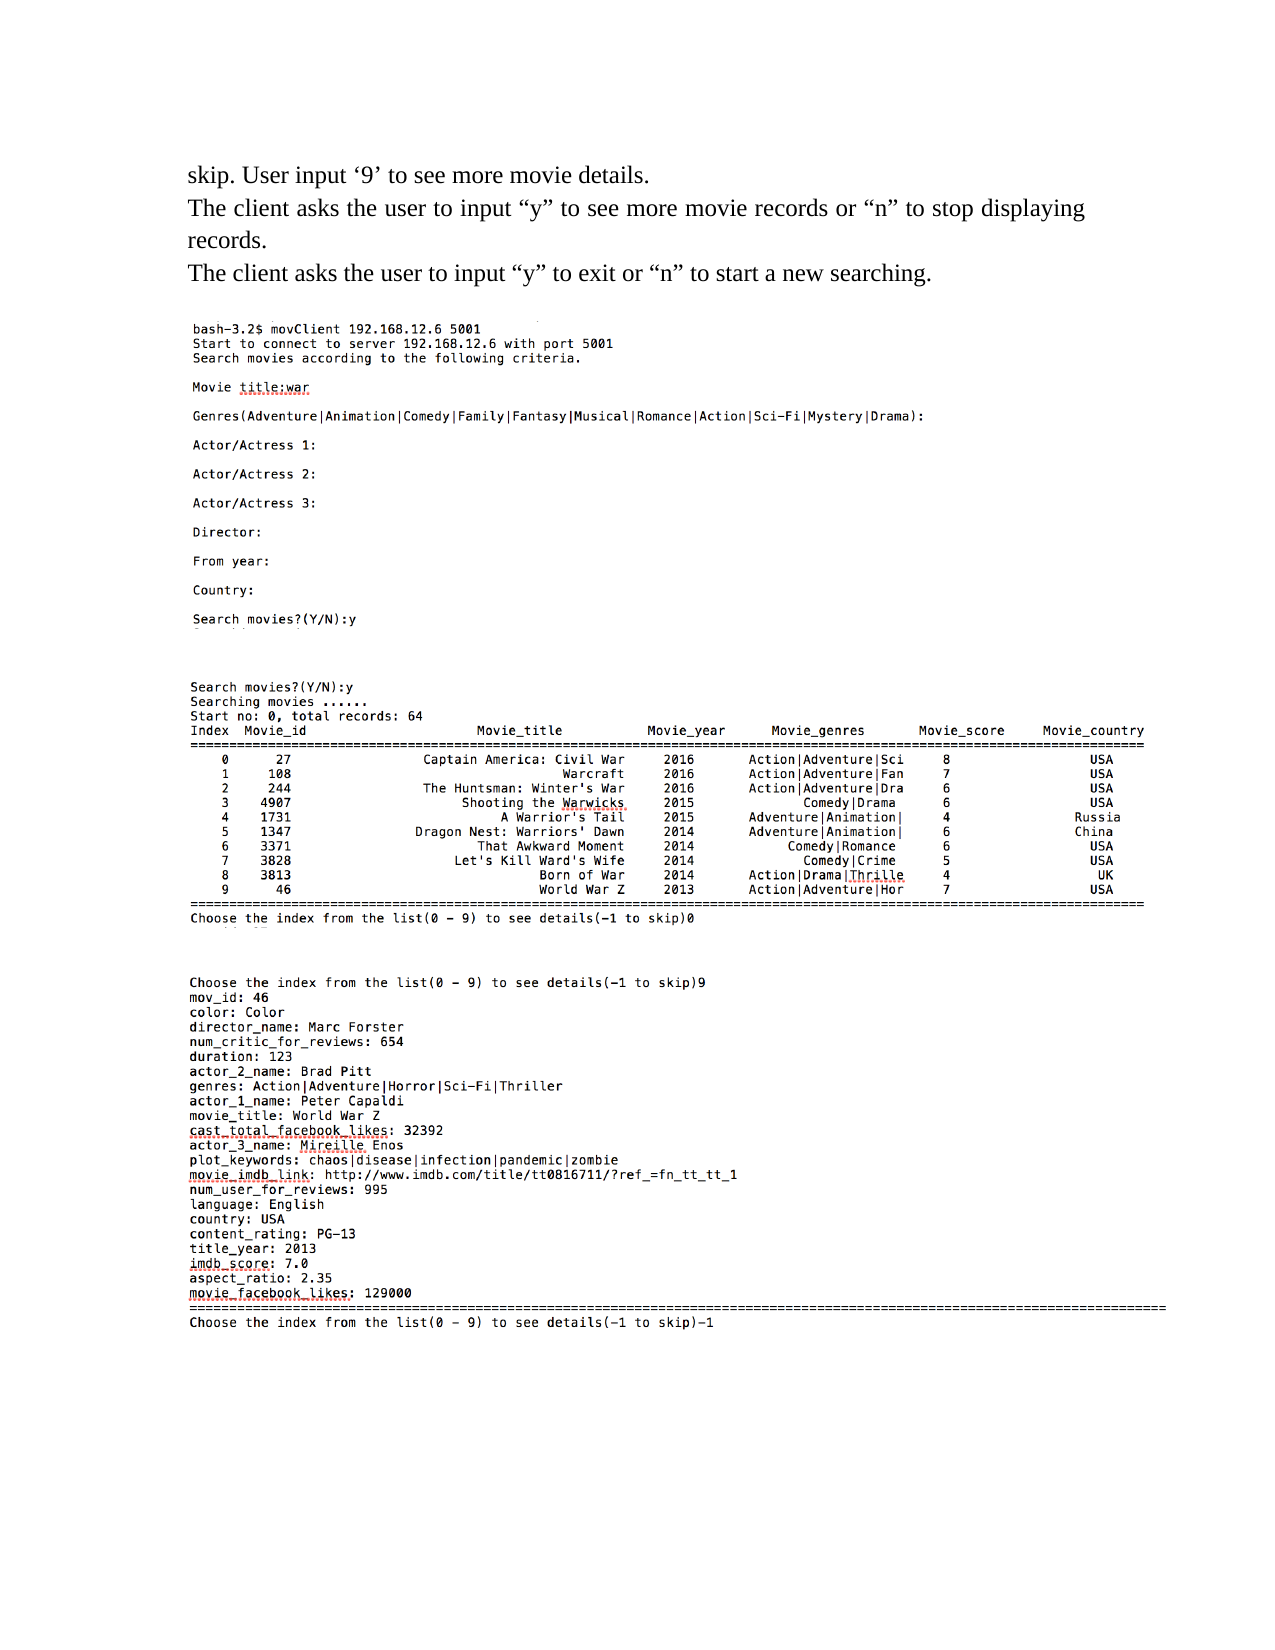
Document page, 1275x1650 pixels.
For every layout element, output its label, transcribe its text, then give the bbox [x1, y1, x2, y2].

picture [187, 971, 1171, 1338]
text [187, 159, 1087, 191]
text The client asks the user to input “y” to see more movie records or “n” to stop displaying records. [187, 191, 1087, 256]
text The client asks the user to input “y” to exit or “n” to start a new searching. [187, 256, 1087, 289]
picture [187, 321, 1171, 629]
picture [187, 678, 1153, 928]
